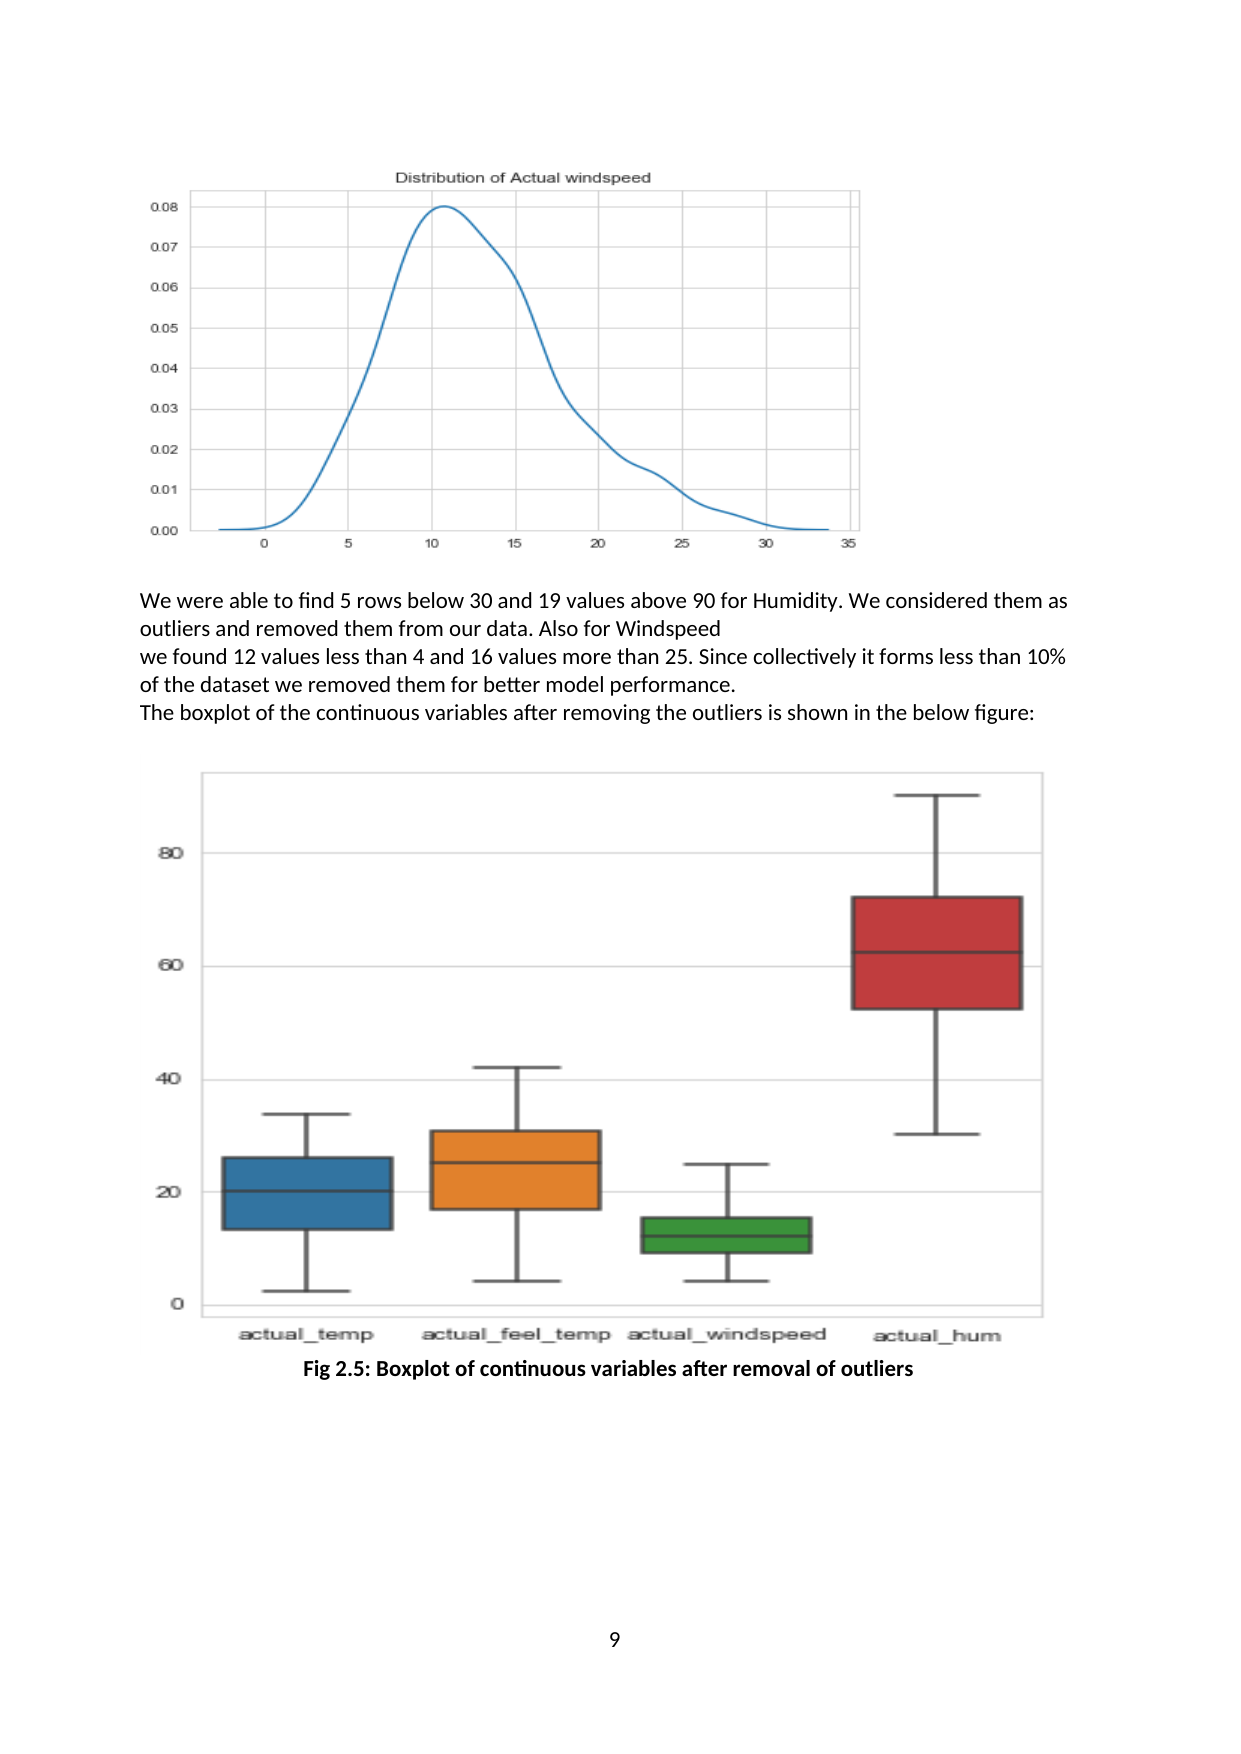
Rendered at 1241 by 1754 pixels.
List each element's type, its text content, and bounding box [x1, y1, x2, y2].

text Fig 2.5: Boxplot of continuous variables after removal of outliers [139, 1354, 1077, 1383]
text We were able to find 5 rows below 30 and 19 values above 90 for Humidity. We considered them as outliers and removed them from our data. Also for Windspeed [139, 586, 1077, 642]
text we found 12 values less than 4 and 16 values more than 25. Since collectively it forms less than 10% of the dataset we removed them for better model performance. [139, 642, 1077, 698]
picture [139, 754, 1067, 1355]
text The boxplot of the continuous variables after removing the outliers is shown in the below figure: [139, 698, 1077, 727]
picture [139, 164, 874, 559]
